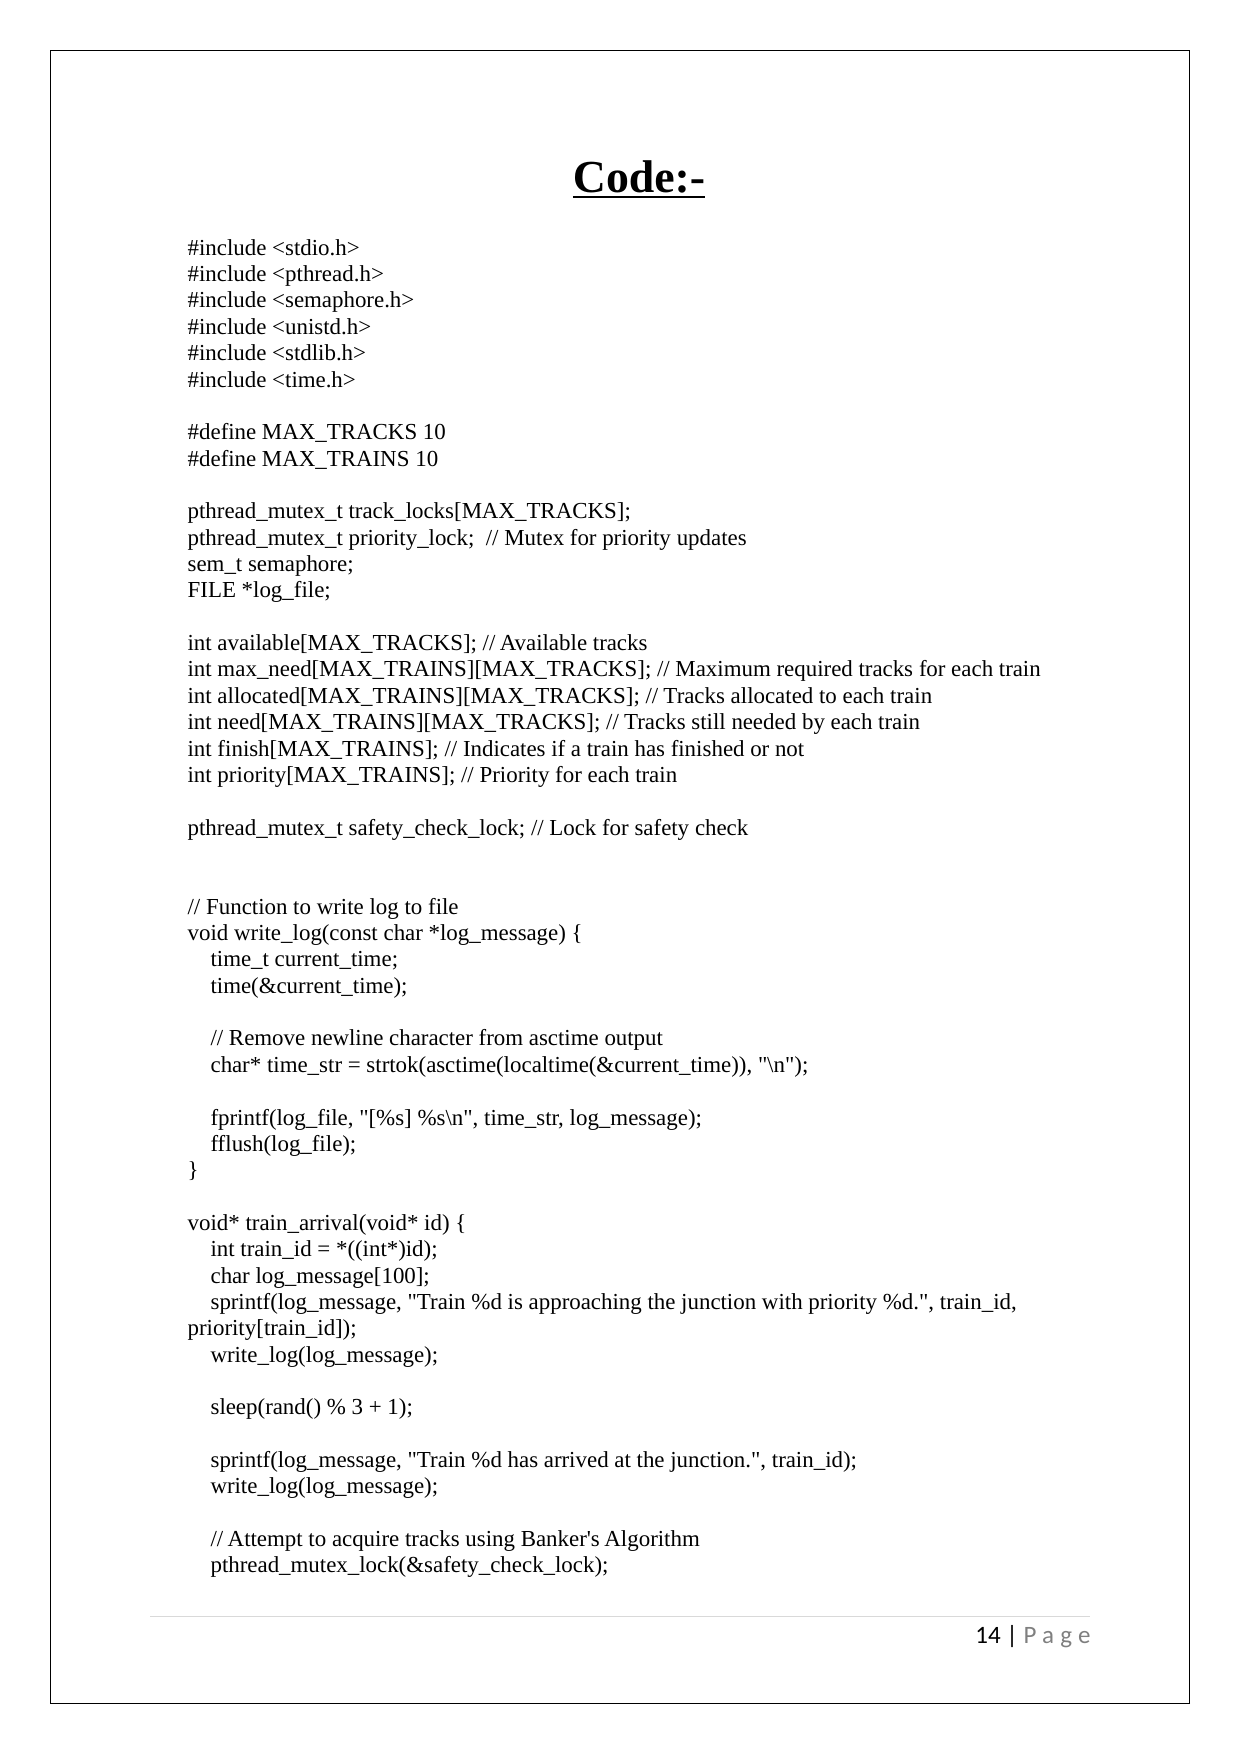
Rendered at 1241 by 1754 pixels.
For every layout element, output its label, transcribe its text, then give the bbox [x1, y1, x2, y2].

text // Attempt to acquire tracks using Banker's Algorithm [187, 1525, 1090, 1552]
text void* train_arrival(void* id) { [187, 1209, 1090, 1235]
text time_t current_time; [187, 945, 1090, 972]
text // Function to write log to file [187, 893, 1090, 919]
text sleep(rand() % 3 + 1); [187, 1393, 1090, 1420]
text int train_id = *((int*)id); [187, 1235, 1090, 1262]
text #include <pthread.h> [187, 260, 1090, 287]
text time(&current_time); [187, 972, 1090, 998]
text sprintf(log_message, "Train %d has arrived at the junction.", train_id); [187, 1446, 1090, 1472]
text write_log(log_message); [187, 1472, 1090, 1499]
text void write_log(const char *log_message) { [187, 919, 1090, 945]
text #include <semaphore.h> [187, 287, 1090, 313]
text FILE *log_file; [187, 576, 1090, 603]
text char* time_str = strtok(asctime(localtime(&current_time)), "\n"); [187, 1051, 1090, 1077]
text int available[MAX_TRACKS]; // Available tracks [187, 629, 1090, 656]
text int priority[MAX_TRAINS]; // Priority for each train [187, 761, 1090, 787]
text pthread_mutex_t safety_check_lock; // Lock for safety check [187, 814, 1090, 840]
text pthread_mutex_t track_locks[MAX_TRACKS]; [187, 497, 1090, 524]
text write_log(log_message); [187, 1341, 1090, 1367]
text } [187, 1156, 1090, 1183]
text fprintf(log_file, "[%s] %s\n", time_str, log_message); [187, 1103, 1090, 1130]
text int max_need[MAX_TRAINS][MAX_TRACKS]; // Maximum required tracks for each train [187, 656, 1090, 682]
text int allocated[MAX_TRAINS][MAX_TRACKS]; // Tracks allocated to each train [187, 682, 1090, 708]
text fflush(log_file); [187, 1130, 1090, 1156]
text sprintf(log_message, "Train %d is approaching the junction with priority %d.", train_id, priority[train_id]); [187, 1288, 1090, 1341]
text #include <stdio.h> [187, 234, 1090, 260]
text pthread_mutex_t priority_lock; // Mutex for priority updates [187, 524, 1090, 550]
text #include <stdlib.h> [187, 339, 1090, 366]
text #define MAX_TRACKS 10 [187, 418, 1090, 445]
text int finish[MAX_TRAINS]; // Indicates if a train has finished or not [187, 734, 1090, 761]
text #include <time.h> [187, 366, 1090, 392]
text #define MAX_TRAINS 10 [187, 445, 1090, 471]
text Code:- [187, 150, 1090, 203]
text sem_t semaphore; [187, 550, 1090, 576]
text char log_message[100]; [187, 1262, 1090, 1288]
text // Remove newline character from asctime output [187, 1024, 1090, 1051]
text pthread_mutex_lock(&safety_check_lock); [187, 1552, 1090, 1578]
text #include <unistd.h> [187, 313, 1090, 339]
text int need[MAX_TRAINS][MAX_TRACKS]; // Tracks still needed by each train [187, 708, 1090, 734]
